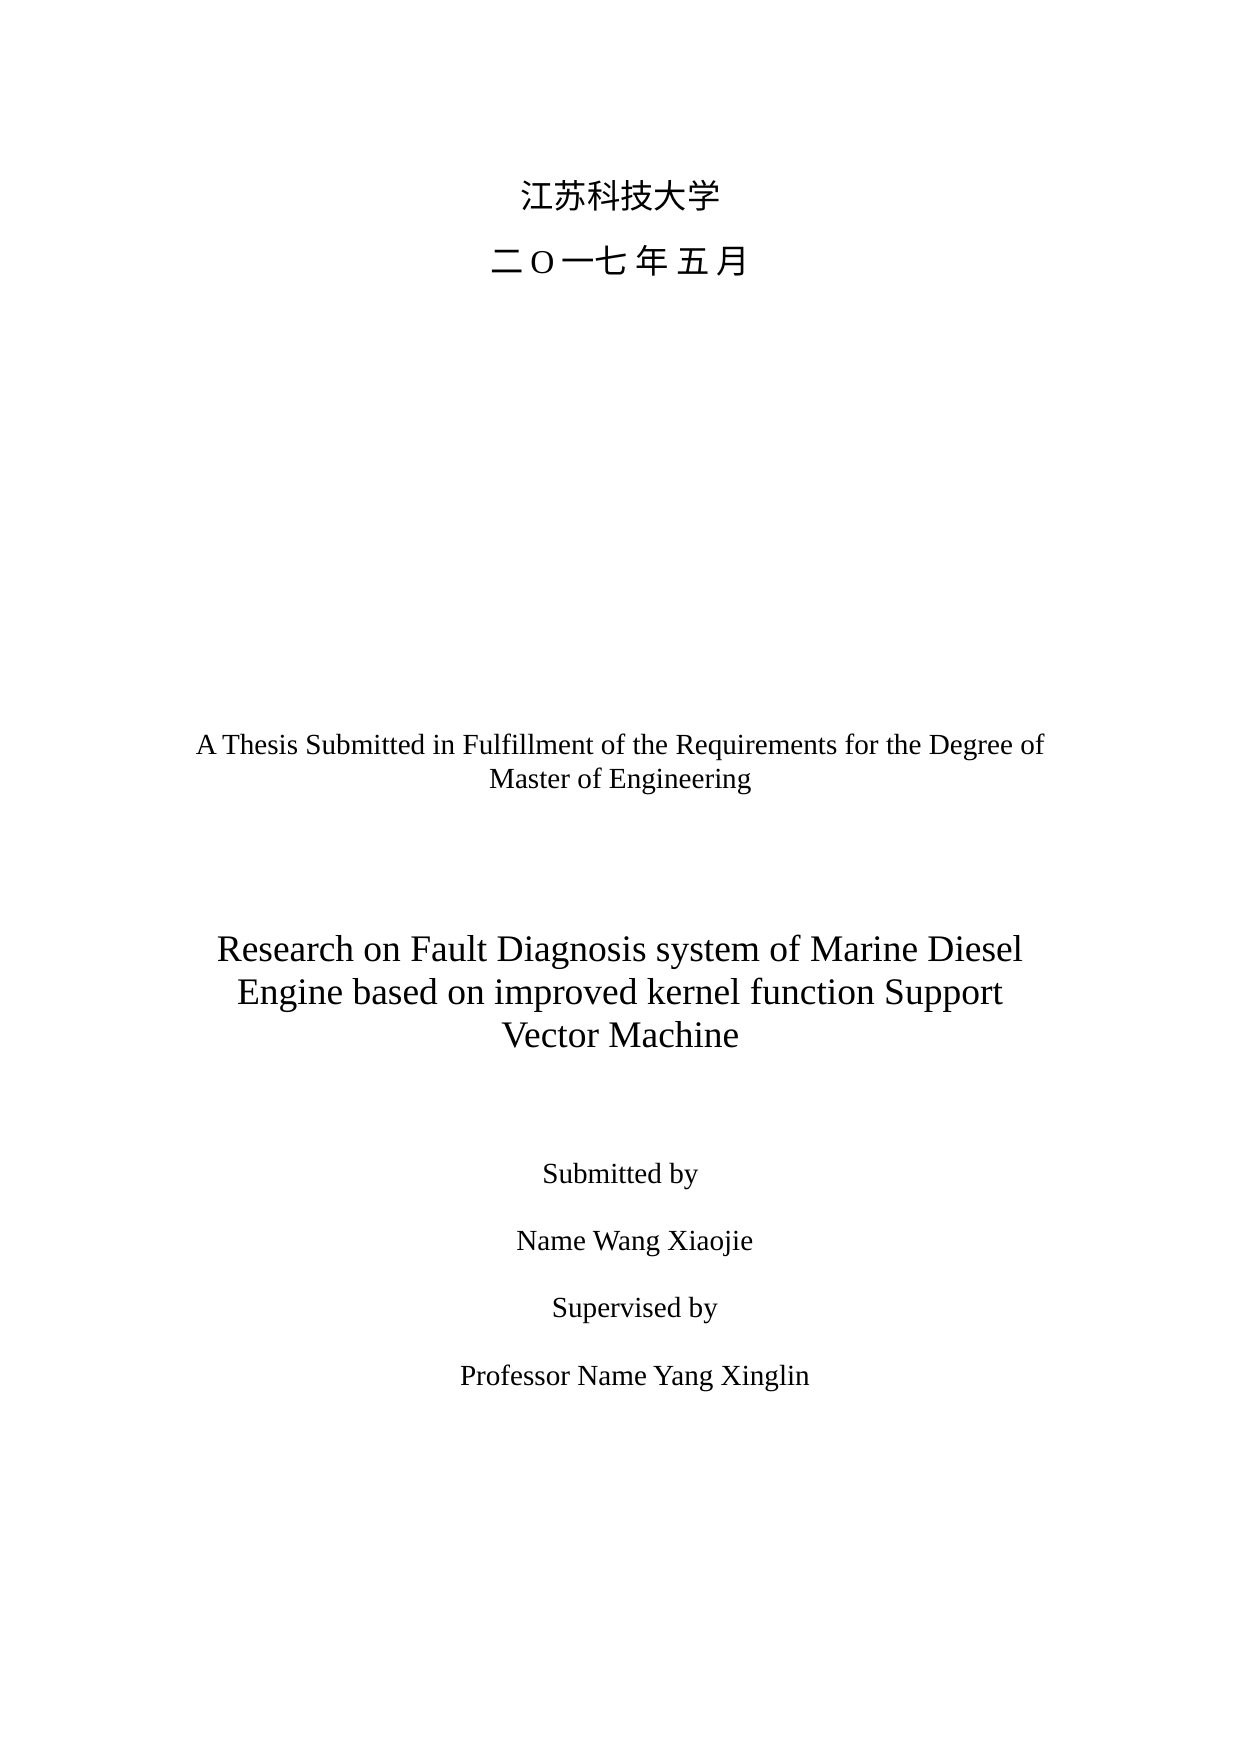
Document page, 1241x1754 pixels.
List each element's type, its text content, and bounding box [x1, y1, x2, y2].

text Supervised by [187, 1291, 1053, 1324]
text Professor Name Yang Xinglin [187, 1358, 1053, 1391]
text 江苏科技大学 [187, 162, 1053, 227]
text Submitted by [187, 1156, 1053, 1190]
text Name Wang Xiaojie [187, 1223, 1053, 1257]
text 二O一七 年 五 月 [187, 227, 1053, 292]
text A Thesis Submitted in Fulfillment of the Requirements for the Degree of Master of Engineering [187, 727, 1053, 794]
text Research on Fault Diagnosis system of Marine Diesel Engine based on improved kernel function Support Vector Machine [187, 926, 1053, 1056]
